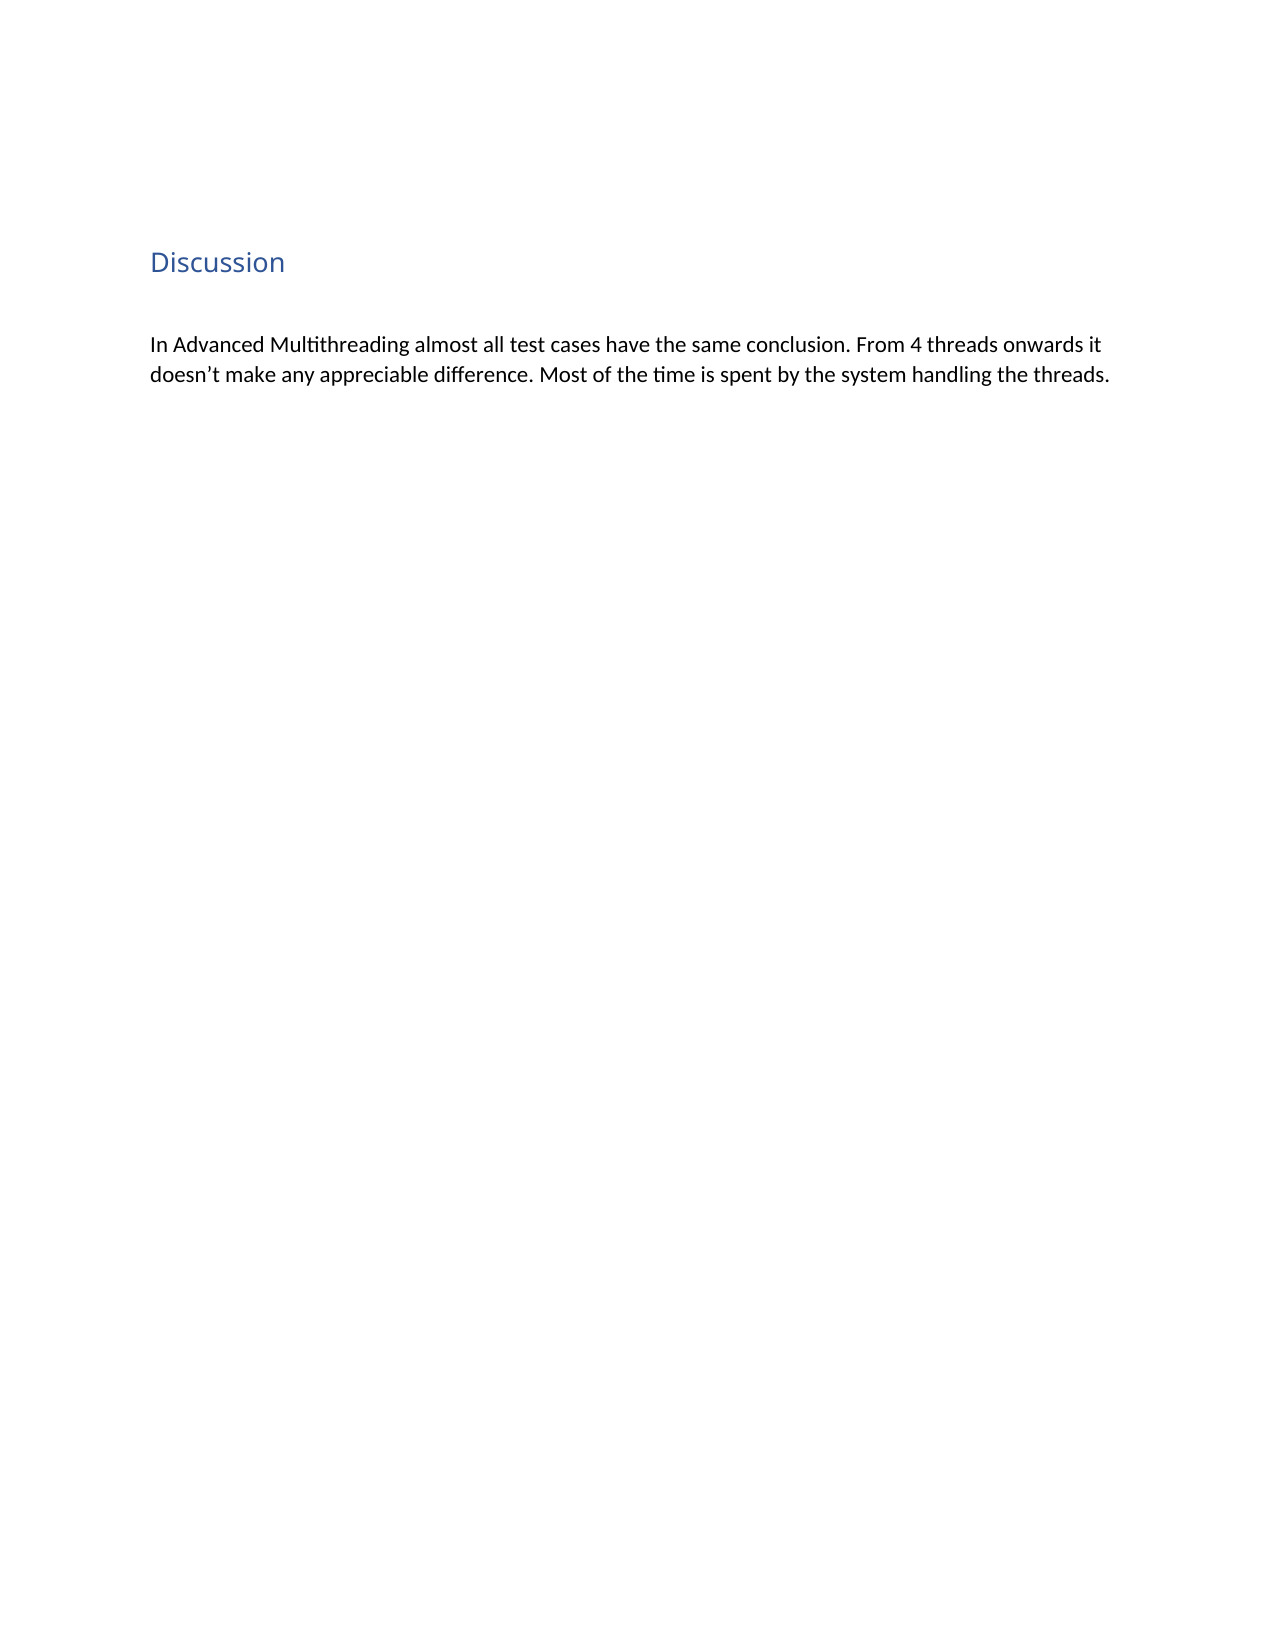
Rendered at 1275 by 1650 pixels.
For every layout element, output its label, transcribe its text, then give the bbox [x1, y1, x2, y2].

subtitle Discussion [150, 244, 1125, 281]
text In Advanced Multithreading almost all test cases have the same conclusion. From 4 threads onwards it doesn’t make any appreciable difference. Most of the time is spent by the system handling the threads. [150, 330, 1125, 389]
